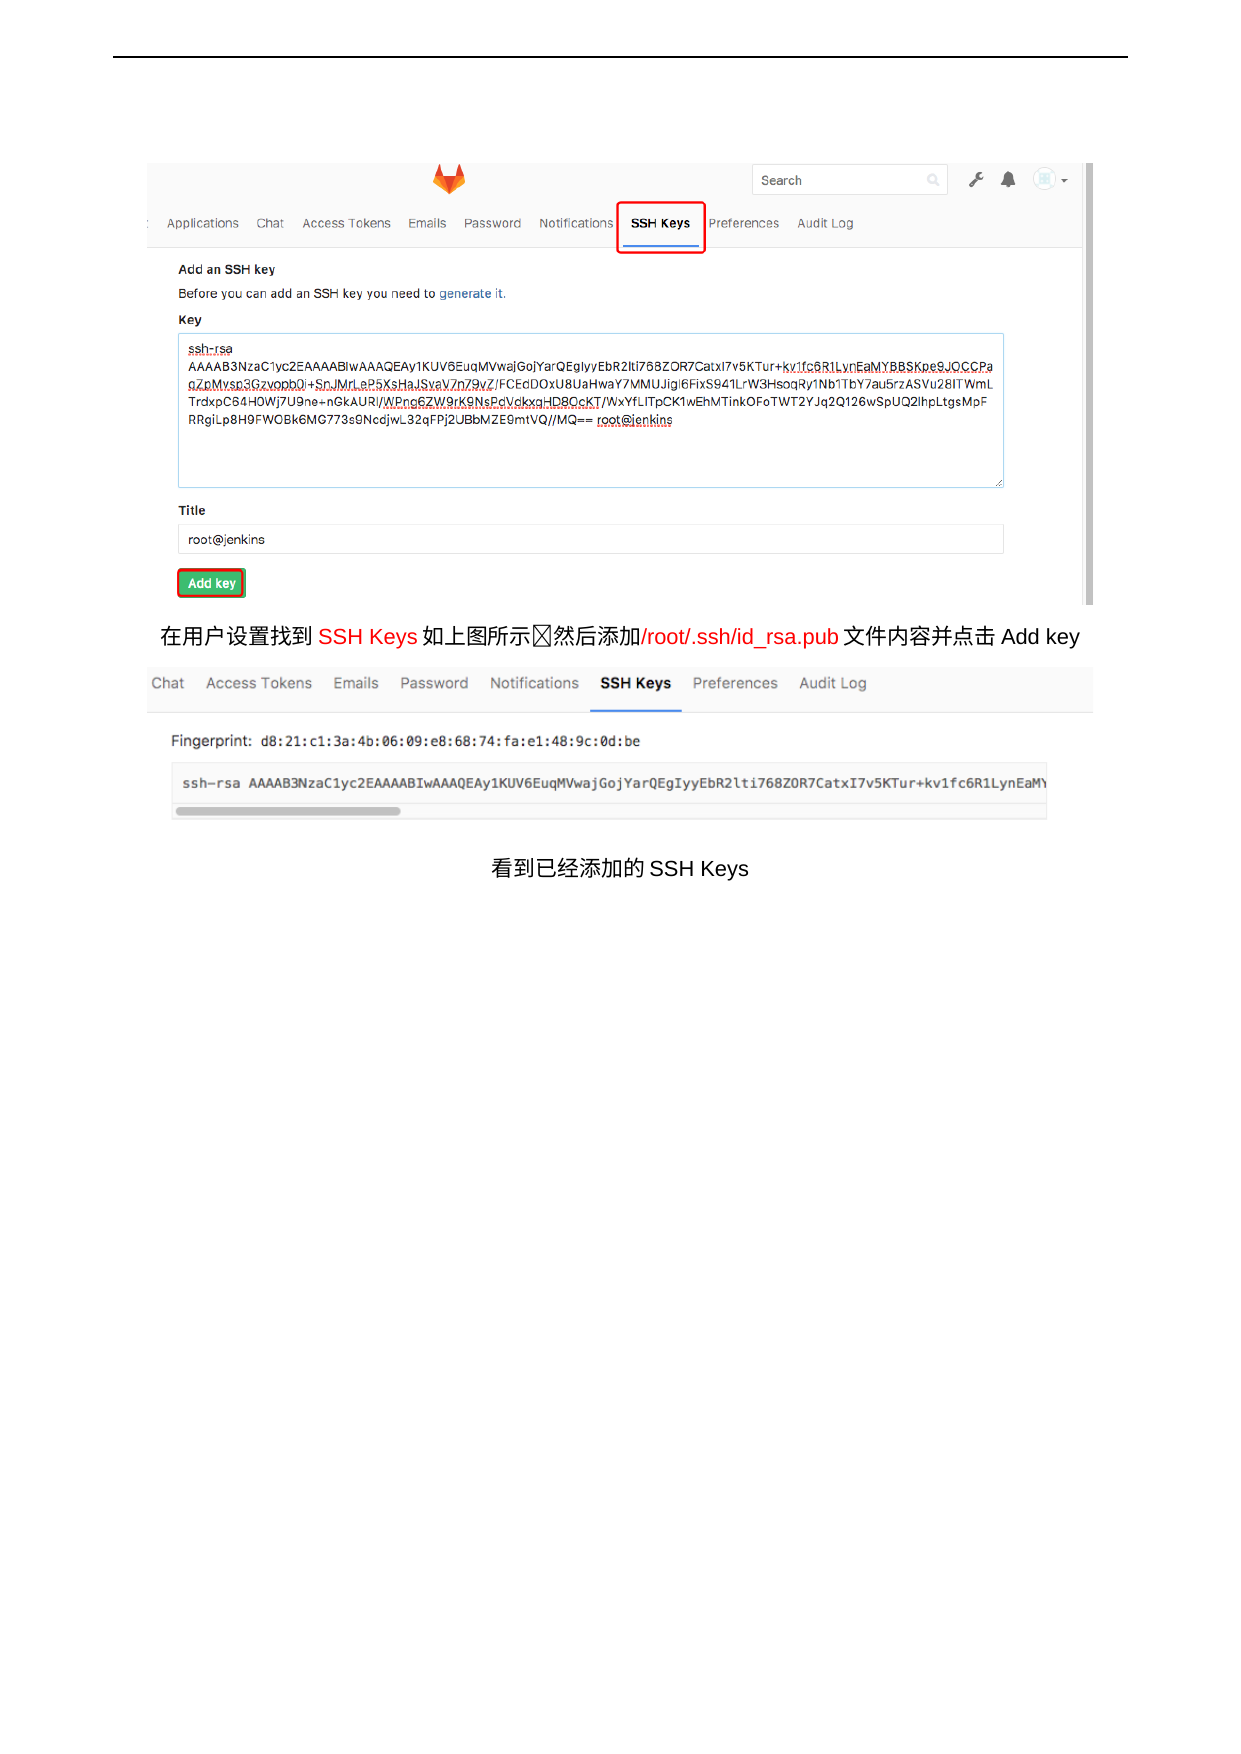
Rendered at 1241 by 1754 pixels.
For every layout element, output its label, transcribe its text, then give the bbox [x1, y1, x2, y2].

text 在用户设置找到SSH Keys如上图所示然后添加/root/.ssh/id_rsa.pub文件内容并点击Add key [112, 618, 1128, 652]
text 看到已经添加的SSH Keys [112, 850, 1128, 884]
picture [147, 667, 1094, 837]
picture [147, 163, 1094, 605]
